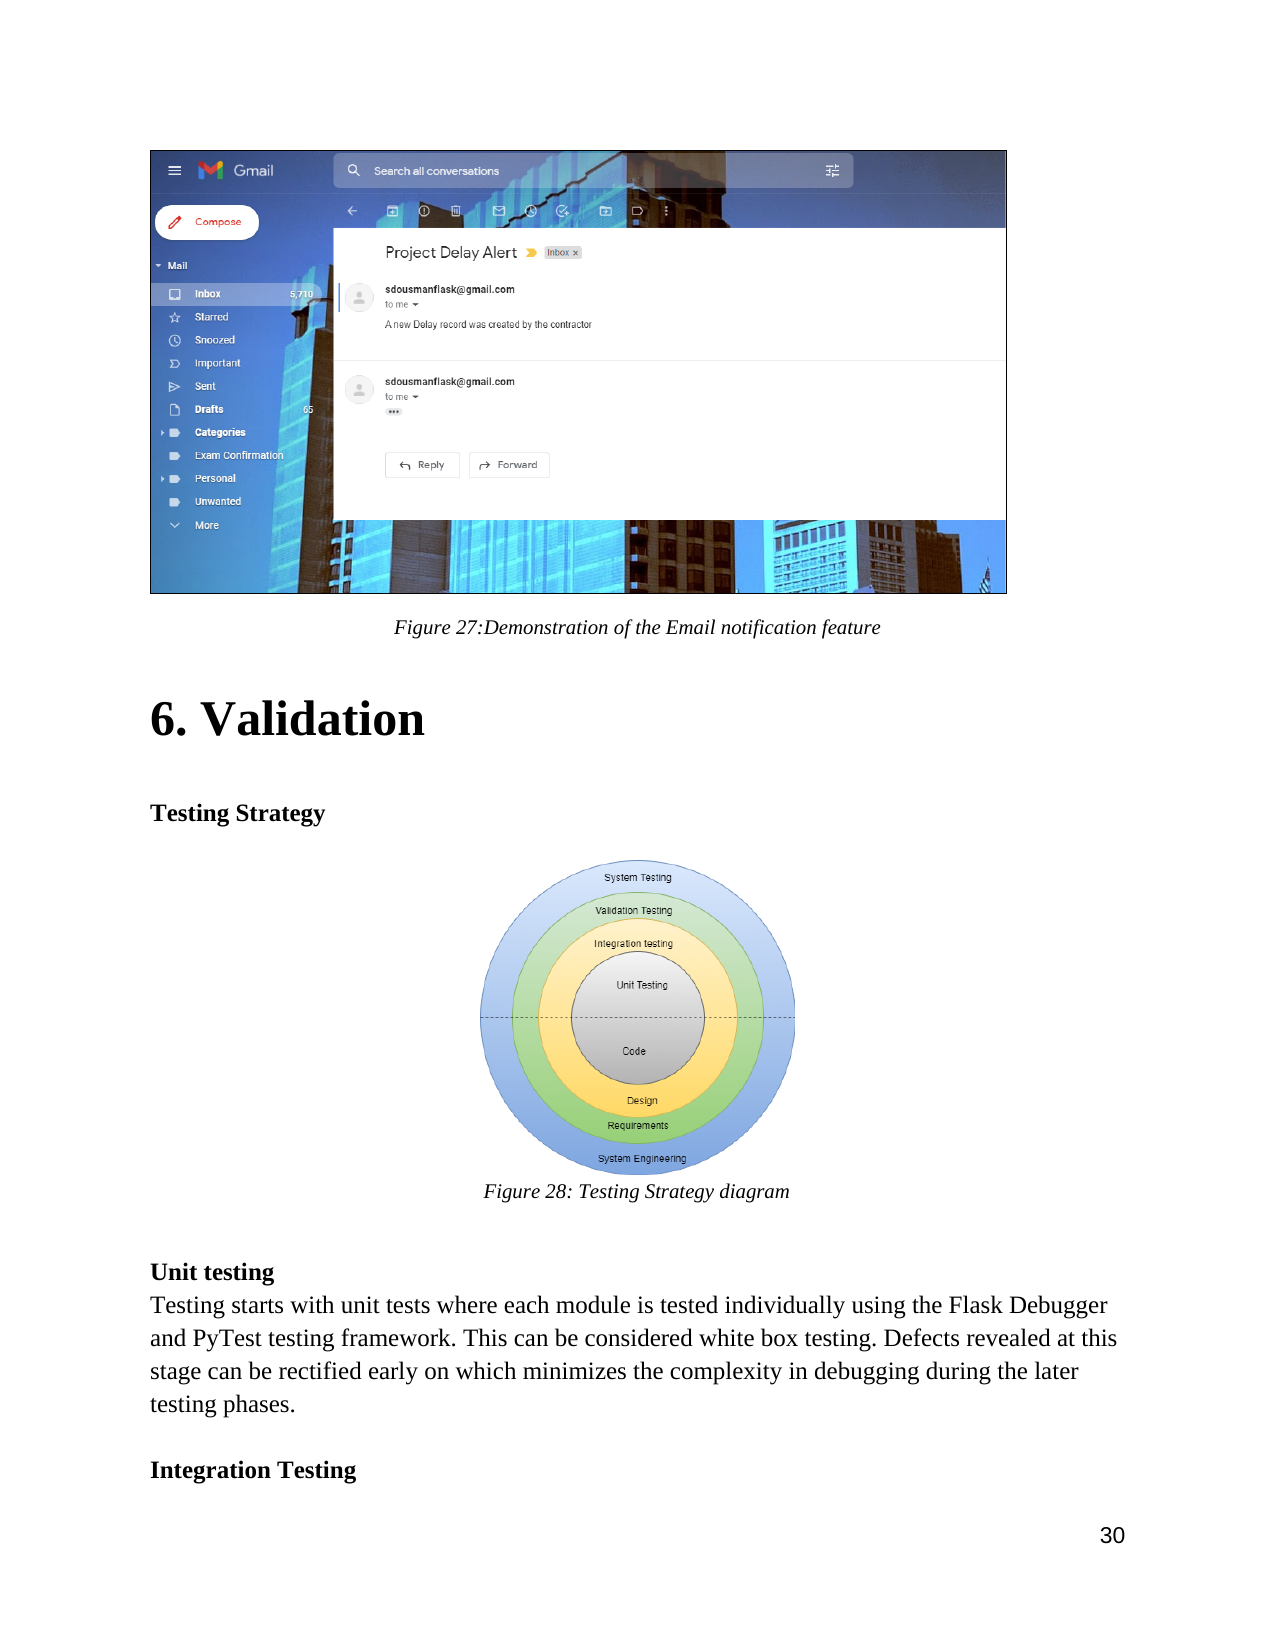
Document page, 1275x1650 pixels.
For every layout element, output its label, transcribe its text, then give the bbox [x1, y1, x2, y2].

text Testing starts with unit tests where each module is tested individually using the Flask Debugger and PyTest testing framework. This can be considered white box testing. Defects revealed at this stage can be rectified early on which minimizes the complexity in debugging during the later testing phases. [150, 1290, 1125, 1417]
subtitle 6. Validation [150, 689, 1125, 746]
picture [480, 860, 795, 1175]
text Figure 27:Demonstration of the Email notification feature [150, 615, 1125, 639]
picture [151, 151, 1006, 593]
text Integration Testing [150, 1455, 1125, 1483]
text Testing Strategy [150, 798, 1125, 826]
text Unit testing [150, 1257, 1125, 1285]
text Figure 28: Testing Strategy diagram [150, 1179, 1125, 1203]
